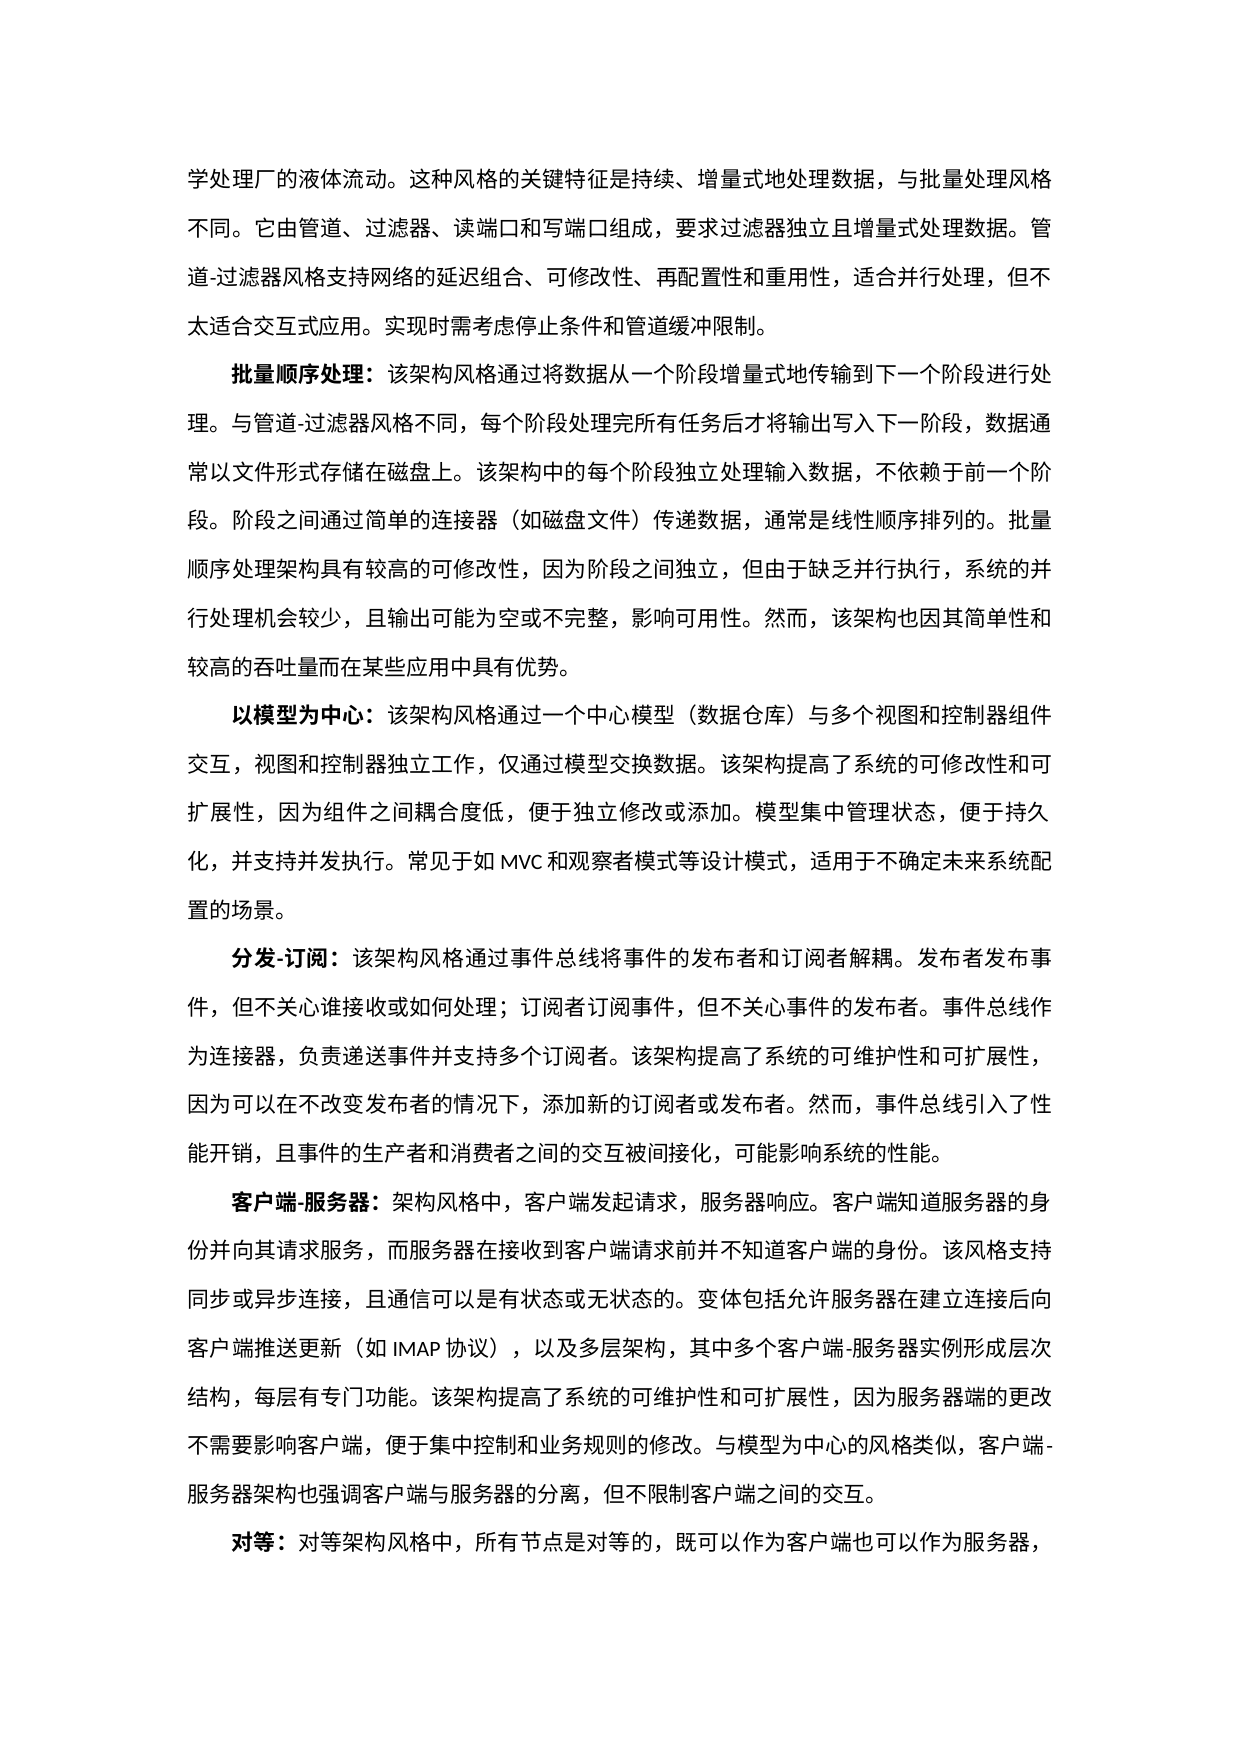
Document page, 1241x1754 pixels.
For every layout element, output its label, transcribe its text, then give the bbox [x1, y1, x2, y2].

text 分发-订阅：该架构风格通过事件总线将事件的发布者和订阅者解耦。发布者发布事件，但不关心谁接收或如何处理；订阅者订阅事件，但不关心事件的发布者。事件总线作为连接器，负责递送事件并支持多个订阅者。该架构提高了系统的可维护性和可扩展性，因为可以在不改变发布者的情况下，添加新的订阅者或发布者。然而，事件总线引入了性能开销，且事件的生产者和消费者之间的交互被间接化，可能影响系统的性能。 [187, 941, 1053, 1168]
text 客户端-服务器：架构风格中，客户端发起请求，服务器响应。客户端知道服务器的身份并向其请求服务，而服务器在接收到客户端请求前并不知道客户端的身份。该风格支持同步或异步连接，且通信可以是有状态或无状态的。变体包括允许服务器在建立连接后向客户端推送更新（如IMAP协议），以及多层架构，其中多个客户端-服务器实例形成层次结构，每层有专门功能。该架构提高了系统的可维护性和可扩展性，因为服务器端的更改不需要影响客户端，便于集中控制和业务规则的修改。与模型为中心的风格类似，客户端-服务器架构也强调客户端与服务器的分离，但不限制客户端之间的交互。 [187, 1184, 1053, 1509]
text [187, 162, 1053, 341]
text 批量顺序处理：该架构风格通过将数据从一个阶段增量式地传输到下一个阶段进行处理。与管道-过滤器风格不同，每个阶段处理完所有任务后才将输出写入下一阶段，数据通常以文件形式存储在磁盘上。该架构中的每个阶段独立处理输入数据，不依赖于前一个阶段。阶段之间通过简单的连接器（如磁盘文件）传递数据，通常是线性顺序排列的。批量顺序处理架构具有较高的可修改性，因为阶段之间独立，但由于缺乏并行执行，系统的并行处理机会较少，且输出可能为空或不完整，影响可用性。然而，该架构也因其简单性和较高的吞吐量而在某些应用中具有优势。 [187, 357, 1053, 682]
text 以模型为中心：该架构风格通过一个中心模型（数据仓库）与多个视图和控制器组件交互，视图和控制器独立工作，仅通过模型交换数据。该架构提高了系统的可修改性和可扩展性，因为组件之间耦合度低，便于独立修改或添加。模型集中管理状态，便于持久化，并支持并发执行。常见于如MVC和观察者模式等设计模式，适用于不确定未来系统配置的场景。 [187, 697, 1053, 925]
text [187, 1525, 1053, 1557]
